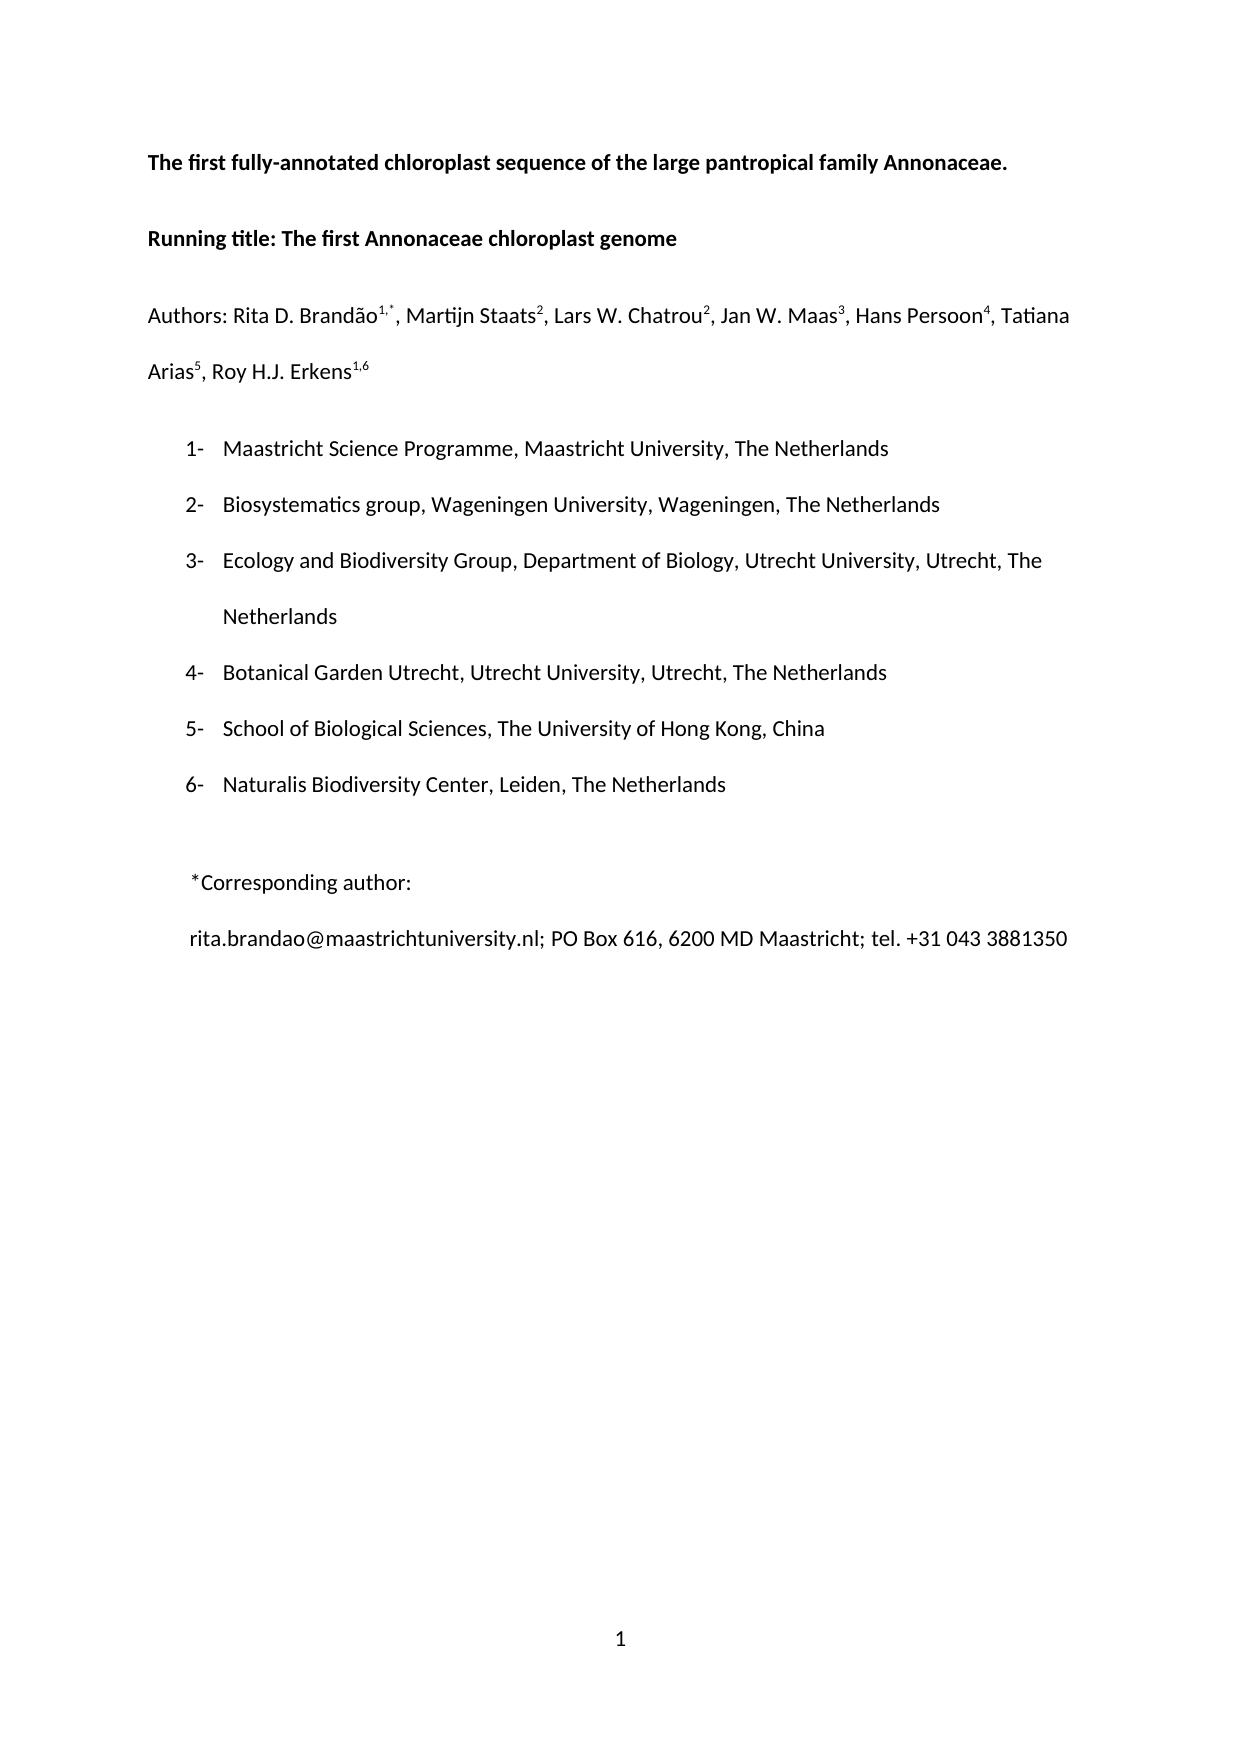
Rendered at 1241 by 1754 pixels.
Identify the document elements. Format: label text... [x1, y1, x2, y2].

list School of Biological Sciences, The University of Hong Kong, China [185, 714, 1093, 742]
list Maastricht Science Programme, Maastricht University, The Netherlands [185, 434, 1093, 462]
text Running title: The first Annonaceae chloroplast genome [148, 224, 1093, 252]
text The first fully-annotated chloroplast sequence of the large pantropical family Annonaceae. [148, 148, 1093, 176]
list Naturalis Biodiversity Center, Leiden, The Netherlands [185, 771, 1093, 798]
list Biosystematics group, Wageningen University, Wageningen, The Netherlands [185, 490, 1093, 518]
list *Corresponding author: [189, 868, 1093, 897]
list Botanical Garden Utrecht, Utrecht University, Utrecht, The Netherlands [185, 658, 1093, 686]
list rita.brandao@maastrichtuniversity.nl; PO Box 616, 6200 MD Maastricht; tel. +31 043 3881350 [189, 924, 1093, 953]
text Authors: Rita D. Brandão1,*, Martijn Staats2, Lars W. Chatrou2, Jan W. Maas3, Hans Persoon4, Tatiana Arias5, Roy H.J. Erkens1,6 [148, 301, 1093, 385]
list Ecology and Biodiversity Group, Department of Biology, Utrecht University, Utrecht, The Netherlands [185, 546, 1093, 630]
